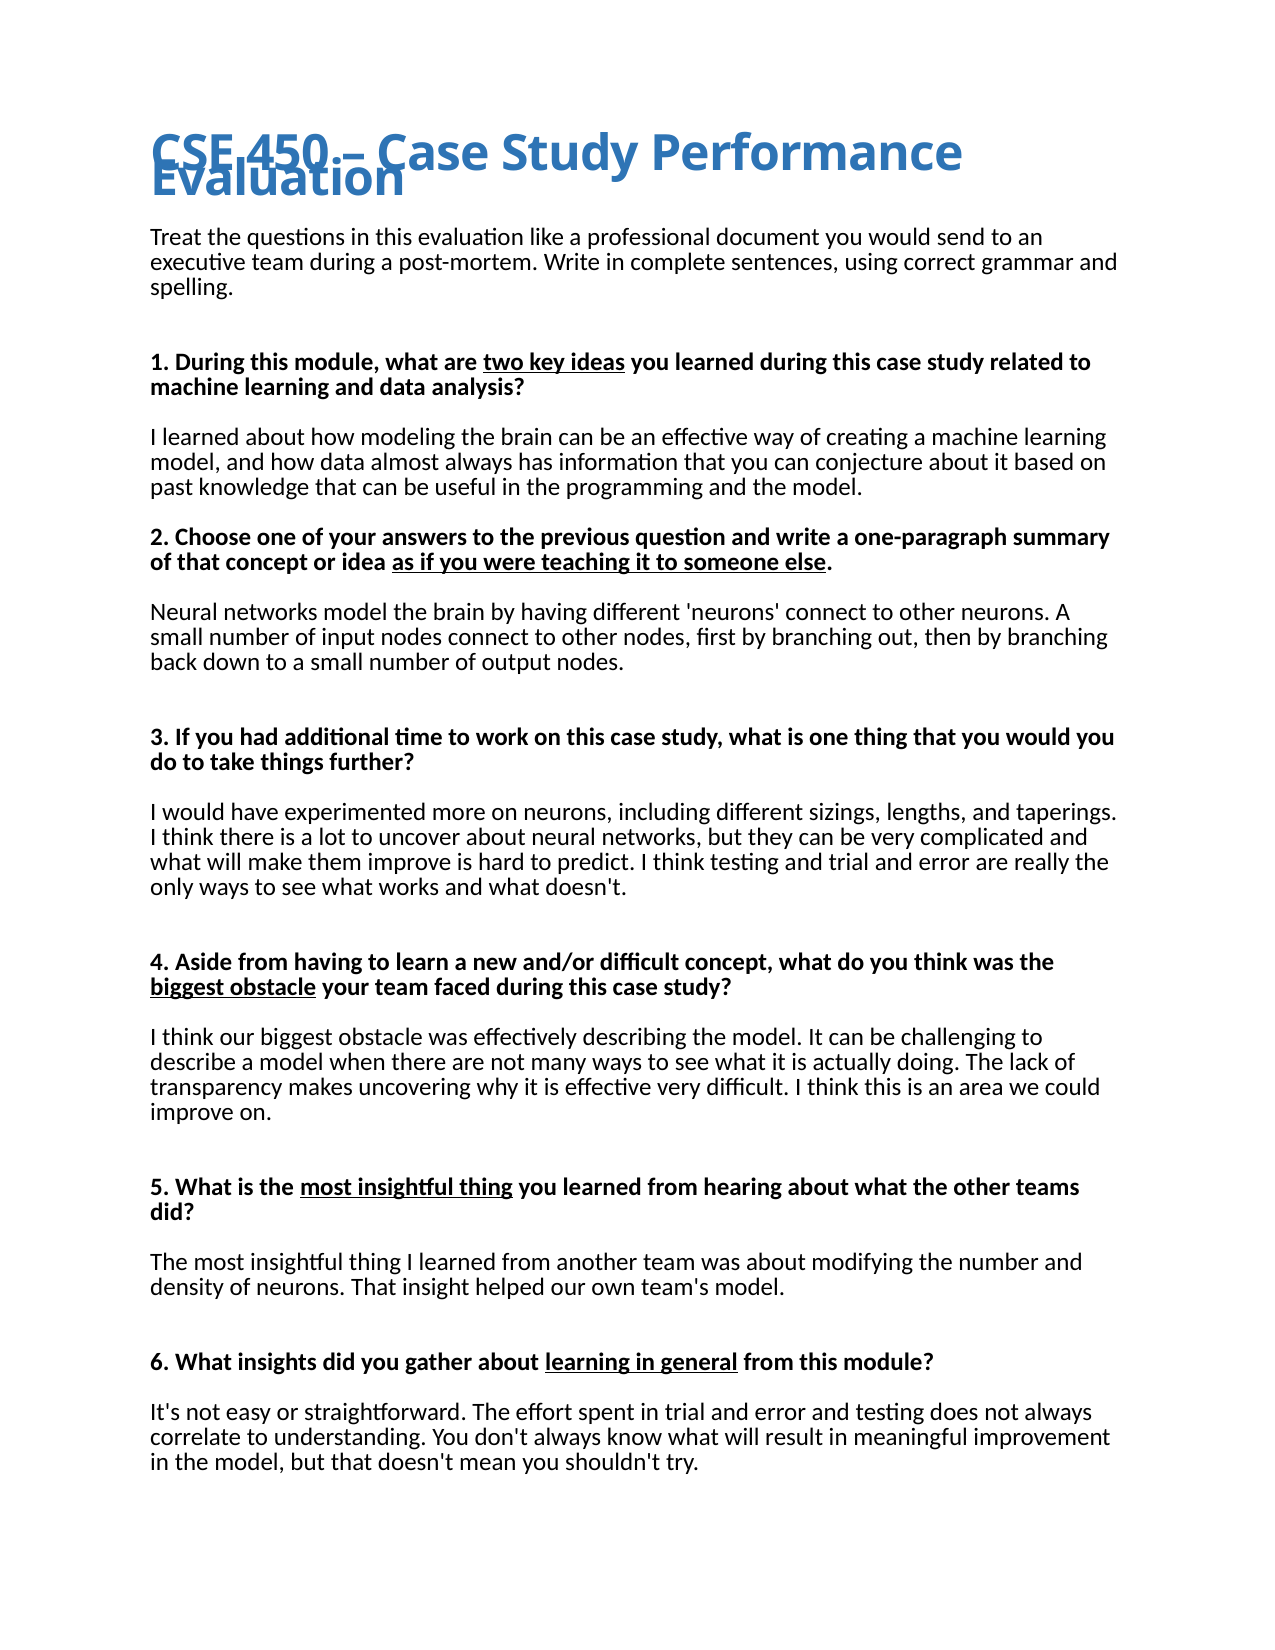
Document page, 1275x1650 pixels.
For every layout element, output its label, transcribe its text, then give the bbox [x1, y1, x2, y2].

text 6. What insights did you gather about learning in general from this module? [150, 1350, 1125, 1375]
text 4. Aside from having to learn a new and/or difficult concept, what do you think was the biggest obstacle your team faced during this case study? [150, 950, 1125, 1000]
text 5. What is the most insightful thing you learned from hearing about what the other teams did? [150, 1175, 1125, 1225]
text CSE 450 – Case Study Performance Evaluation [150, 150, 1125, 200]
text 2. Choose one of your answers to the previous question and write a one-paragraph summary of that concept or idea as if you were teaching it to someone else. [150, 525, 1125, 575]
text I think our biggest obstacle was effectively describing the model. It can be challenging to describe a model when there are not many ways to see what it is actually doing. The lack of transparency makes uncovering why it is effective very difficult. I think this is an area we could improve on. [150, 1025, 1125, 1125]
text I would have experimented more on neurons, including different sizings, lengths, and taperings. I think there is a lot to uncover about neural networks, but they can be very complicated and what will make them improve is hard to predict. I think testing and trial and error are really the only ways to see what works and what doesn't. [150, 800, 1125, 900]
text The most insightful thing I learned from another team was about modifying the number and density of neurons. That insight helped our own team's model. [150, 1250, 1125, 1300]
text I learned about how modeling the brain can be an effective way of creating a machine learning model, and how data almost always has information that you can conjecture about it based on past knowledge that can be useful in the programming and the model. [150, 425, 1125, 500]
text 1. During this module, what are two key ideas you learned during this case study related to machine learning and data analysis? [150, 350, 1125, 400]
text Treat the questions in this evaluation like a professional document you would send to an executive team during a post-mortem. Write in complete sentences, using correct grammar and spelling. [150, 225, 1125, 300]
text It's not easy or straightforward. The effort spent in trial and error and testing does not always correlate to understanding. You don't always know what will result in meaningful improvement in the model, but that doesn't mean you shouldn't try. [150, 1400, 1125, 1475]
text Neural networks model the brain by having different 'neurons' connect to other neurons. A small number of input nodes connect to other nodes, first by branching out, then by branching back down to a small number of output nodes. [150, 600, 1125, 675]
text 3. If you had additional time to work on this case study, what is one thing that you would you do to take things further? [150, 725, 1125, 775]
